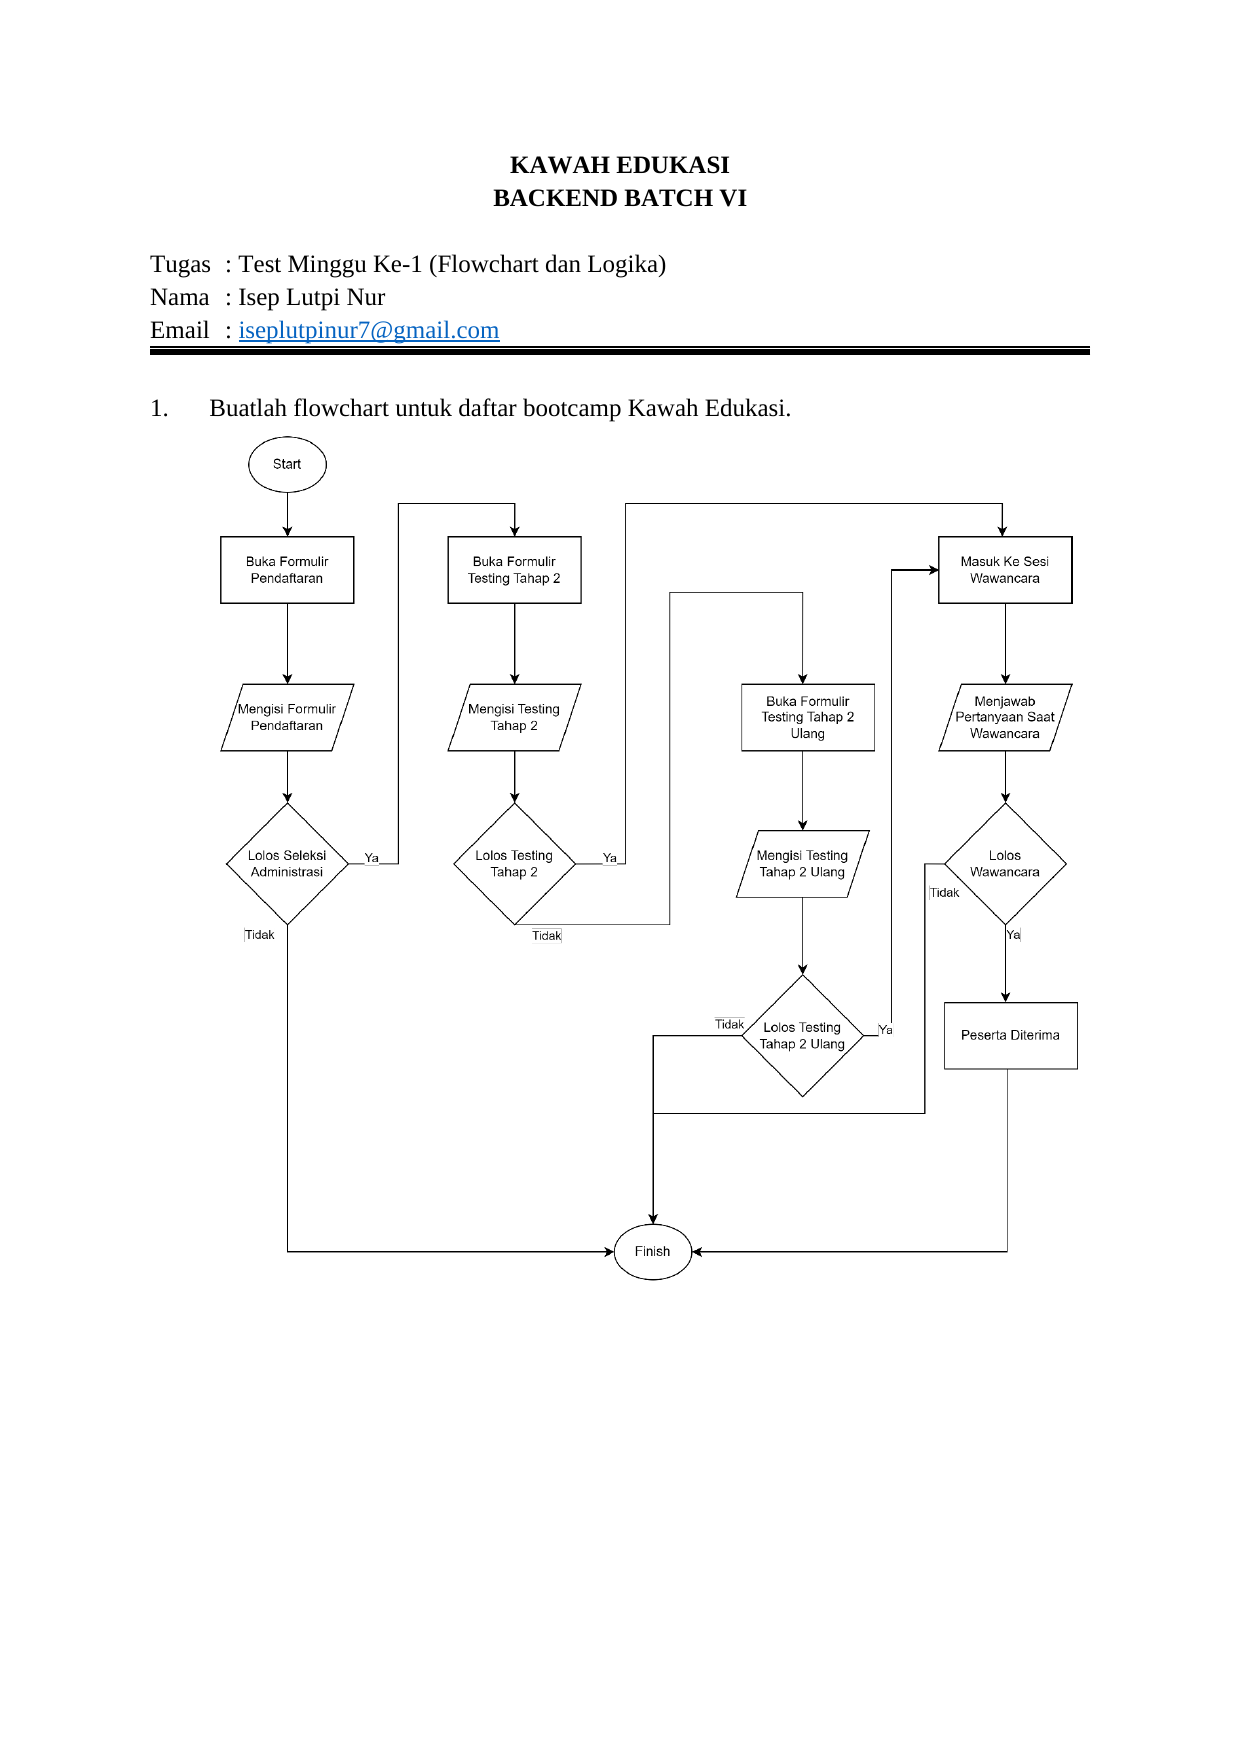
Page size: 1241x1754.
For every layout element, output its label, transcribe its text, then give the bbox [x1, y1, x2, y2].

text KAWAH EDUKASI [150, 150, 1090, 179]
text Nama : Isep Lutpi Nur [150, 282, 1090, 311]
list Buatlah flowchart untuk daftar bootcamp Kawah Edukasi. [150, 393, 1090, 421]
picture [209, 425, 1090, 1291]
text Email : iseplutpinur7@gmail.com [150, 315, 1090, 346]
text Tugas : Test Minggu Ke-1 (Flowchart dan Logika) [150, 249, 1090, 278]
text BACKEND BATCH VI [150, 183, 1090, 212]
